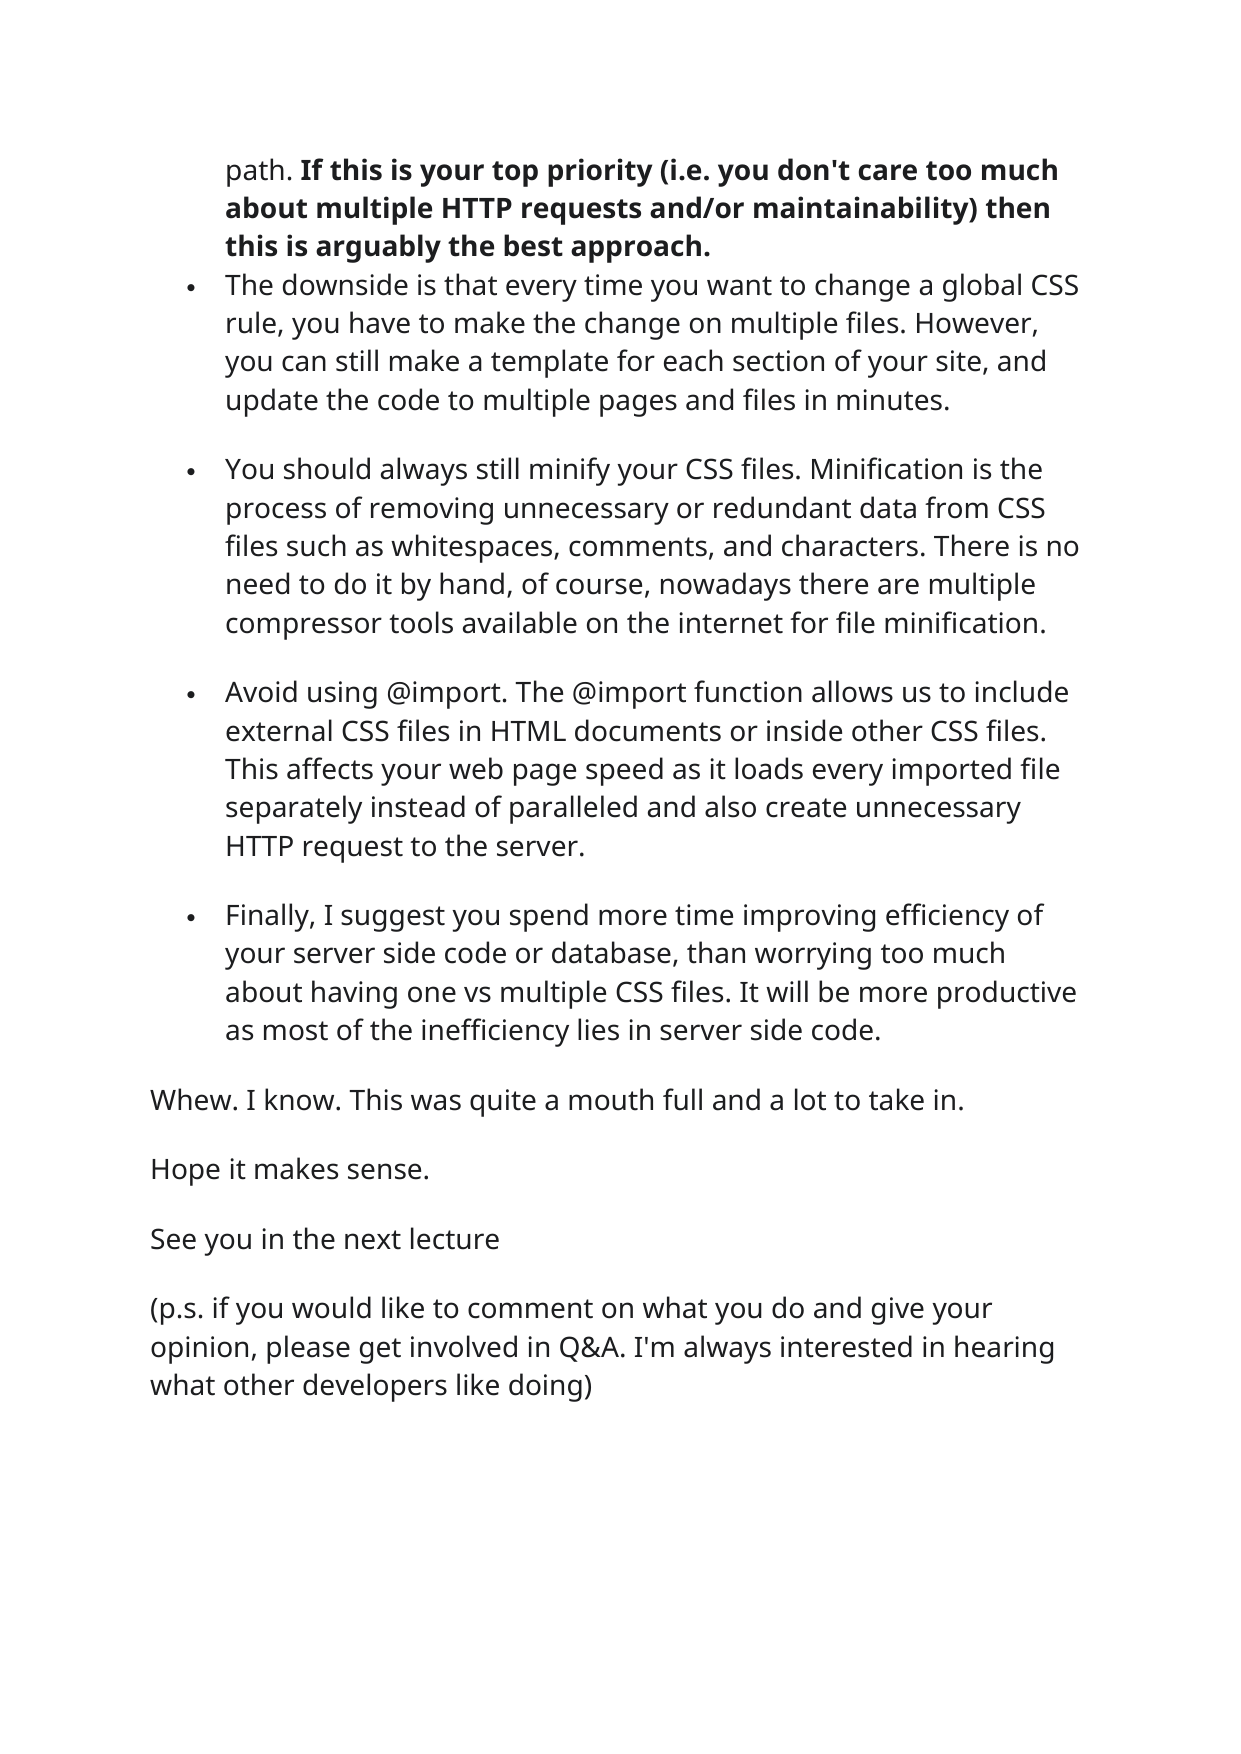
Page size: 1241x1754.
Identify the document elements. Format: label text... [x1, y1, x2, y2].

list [187, 150, 1090, 265]
text (p.s. if you would like to comment on what you do and give your opinion, please get involved in Q&A. I'm always interested in hearing what other developers like doing) [150, 1289, 1090, 1404]
list Finally, I suggest you spend more time improving efficiency of your server side code or database, than worrying too much about having one vs multiple CSS files. It will be more productive as most of the inefficiency lies in server side code. [187, 895, 1090, 1049]
list Avoid using @import. The @import function allows us to include external CSS files in HTML documents or inside other CSS files. This affects your web page speed as it loads every imported file separately instead of paralleled and also create unnecessary HTTP request to the server. [187, 672, 1090, 864]
text See you in the next lecture [150, 1219, 1090, 1257]
list You should always still minify your CSS files. Minification is the process of removing unnecessary or redundant data from CSS files such as whitespaces, comments, and characters. There is no need to do it by hand, of course, nowadays there are multiple compressor tools available on the internet for file minification. [187, 449, 1090, 641]
text Hope it makes sense. [150, 1149, 1090, 1188]
list The downside is that every time you want to change a global CSS rule, you have to make the change on multiple files. However, you can still make a template for each section of your site, and update the code to multiple pages and files in minutes. [187, 265, 1090, 418]
text Whew. I know. This was quite a mouth full and a lot to take in. [150, 1080, 1090, 1118]
